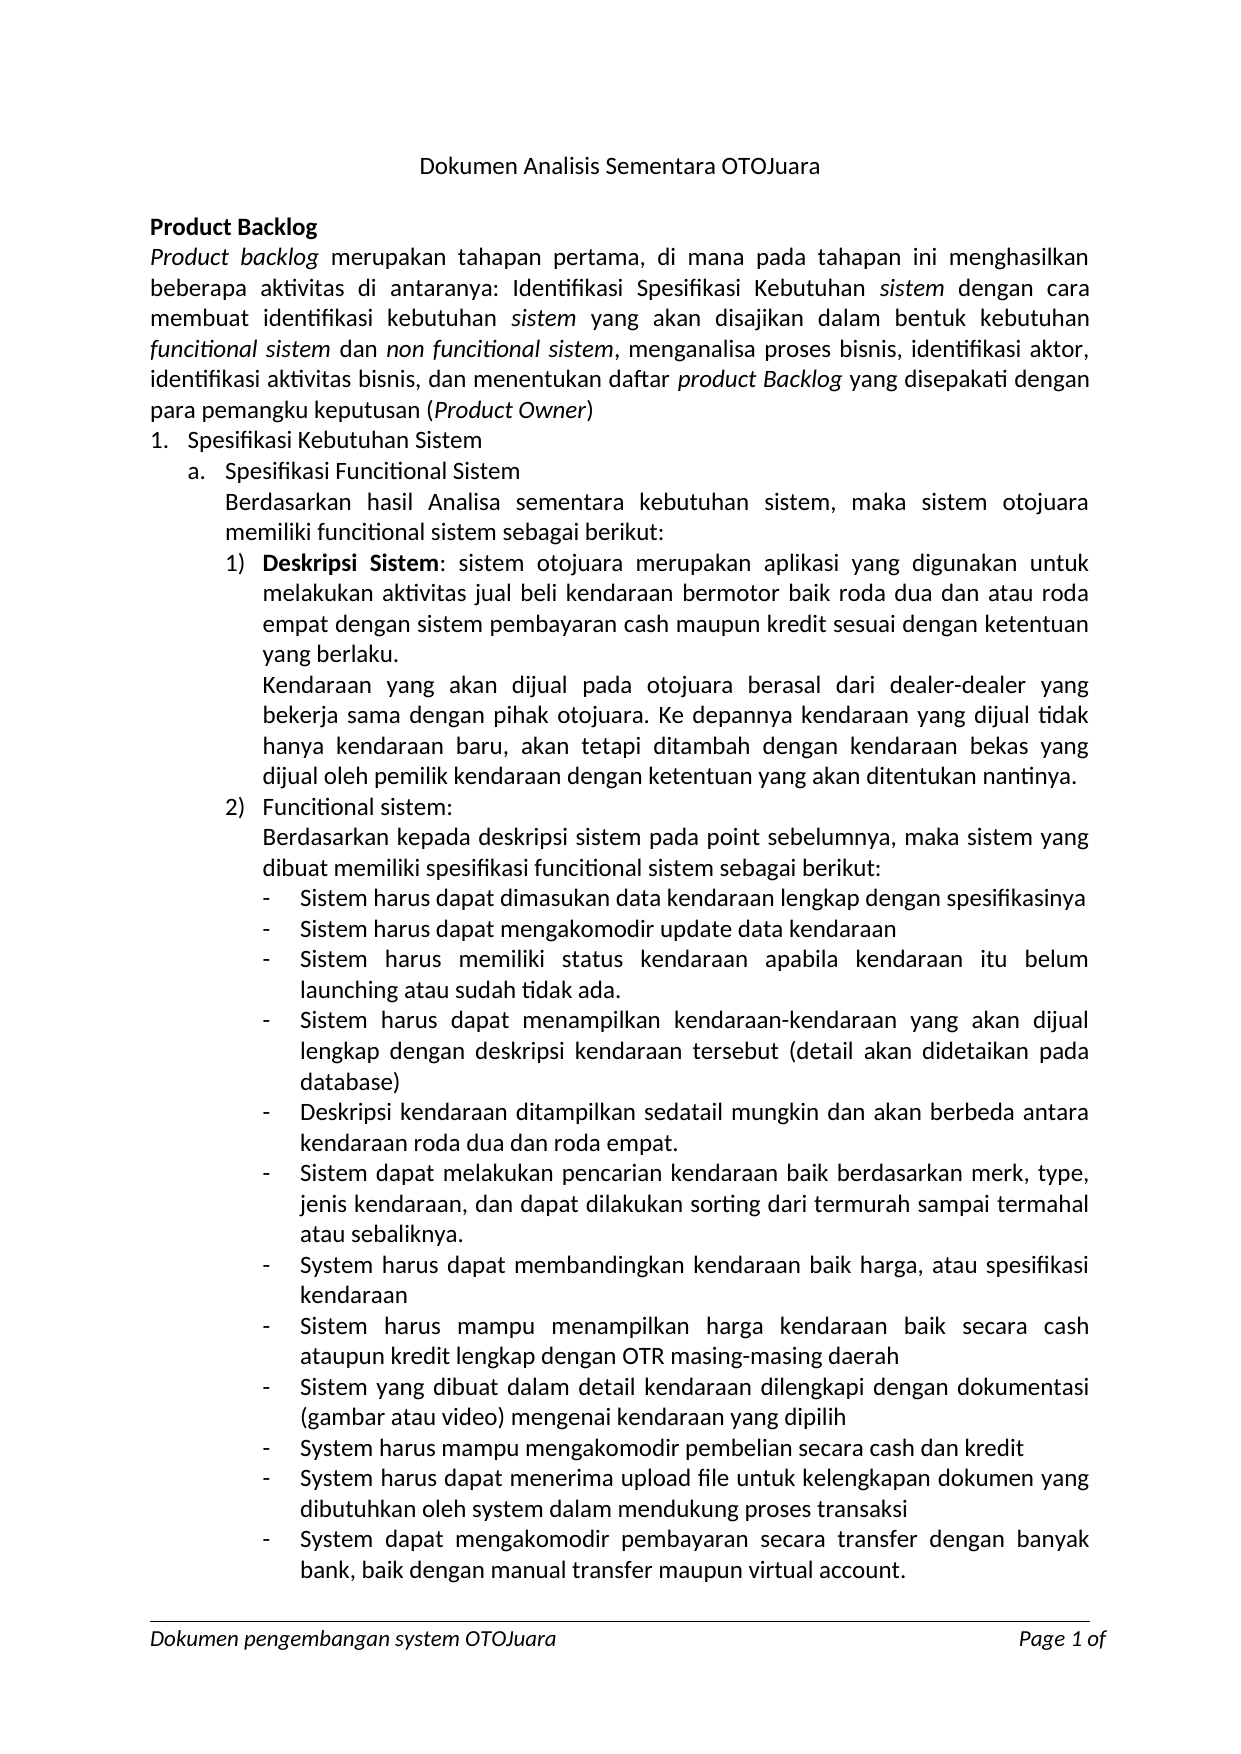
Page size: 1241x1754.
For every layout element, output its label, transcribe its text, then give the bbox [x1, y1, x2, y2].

list Sistem harus dapat menampilkan kendaraan-kendaraan yang akan dijual lengkap dengan deskripsi kendaraan tersebut (detail akan didetaikan pada database) [262, 1004, 1090, 1096]
list System dapat mengakomodir pembayaran secara transfer dengan banyak bank, baik dengan manual transfer maupun virtual account. [262, 1523, 1090, 1584]
list Sistem harus dapat dimasukan data kendaraan lengkap dengan spesifikasinya [262, 882, 1090, 913]
text Product backlog merupakan tahapan pertama, di mana pada tahapan ini menghasilkan beberapa aktivitas di antaranya: Identifikasi Spesifikasi Kebutuhan sistem dengan cara membuat identifikasi kebutuhan sistem yang akan disajikan dalam bentuk kebutuhan funcitional sistem dan non funcitional sistem, menganalisa proses bisnis, identifikasi aktor, identifikasi aktivitas bisnis, dan menentukan daftar product Backlog yang disepakati dengan para pemangku keputusan (Product Owner) [150, 242, 1090, 425]
list Sistem yang dibuat dalam detail kendaraan dilengkapi dengan dokumentasi (gambar atau video) mengenai kendaraan yang dipilih [262, 1371, 1090, 1432]
list Spesifikasi Kebutuhan Sistem [150, 425, 1090, 455]
list System harus dapat membandingkan kendaraan baik harga, atau spesifikasi kendaraan [262, 1249, 1090, 1310]
list Sistem harus dapat mengakomodir update data kendaraan [262, 913, 1090, 943]
list Funcitional sistem: [225, 791, 1090, 821]
list Sistem harus memiliki status kendaraan apabila kendaraan itu belum launching atau sudah tidak ada. [262, 943, 1090, 1004]
list Sistem harus mampu menampilkan harga kendaraan baik secara cash ataupun kredit lengkap dengan OTR masing-masing daerah [262, 1310, 1090, 1371]
list Deskripsi Sistem: sistem otojuara merupakan aplikasi yang digunakan untuk melakukan aktivitas jual beli kendaraan bermotor baik roda dua dan atau roda empat dengan sistem pembayaran cash maupun kredit sesuai dengan ketentuan yang berlaku. [225, 547, 1090, 669]
list Berdasarkan hasil Analisa sementara kebutuhan sistem, maka sistem otojuara memiliki funcitional sistem sebagai berikut: [225, 486, 1090, 547]
list Deskripsi kendaraan ditampilkan sedatail mungkin dan akan berbeda antara kendaraan roda dua dan roda empat. [262, 1096, 1090, 1157]
list Kendaraan yang akan dijual pada otojuara berasal dari dealer-dealer yang bekerja sama dengan pihak otojuara. Ke depannya kendaraan yang dijual tidak hanya kendaraan baru, akan tetapi ditambah dengan kendaraan bekas yang dijual oleh pemilik kendaraan dengan ketentuan yang akan ditentukan nantinya. [262, 669, 1090, 791]
list System harus dapat menerima upload file untuk kelengkapan dokumen yang dibutuhkan oleh system dalam mendukung proses transaksi [262, 1462, 1090, 1523]
text Product Backlog [150, 211, 1090, 242]
list Berdasarkan kepada deskripsi sistem pada point sebelumnya, maka sistem yang dibuat memiliki spesifikasi funcitional sistem sebagai berikut: [262, 821, 1090, 882]
text Dokumen Analisis Sementara OTOJuara [150, 150, 1090, 181]
list Sistem dapat melakukan pencarian kendaraan baik berdasarkan merk, type, jenis kendaraan, dan dapat dilakukan sorting dari termurah sampai termahal atau sebaliknya. [262, 1157, 1090, 1249]
list System harus mampu mengakomodir pembelian secara cash dan kredit [262, 1432, 1090, 1462]
list Spesifikasi Funcitional Sistem [187, 455, 1090, 486]
